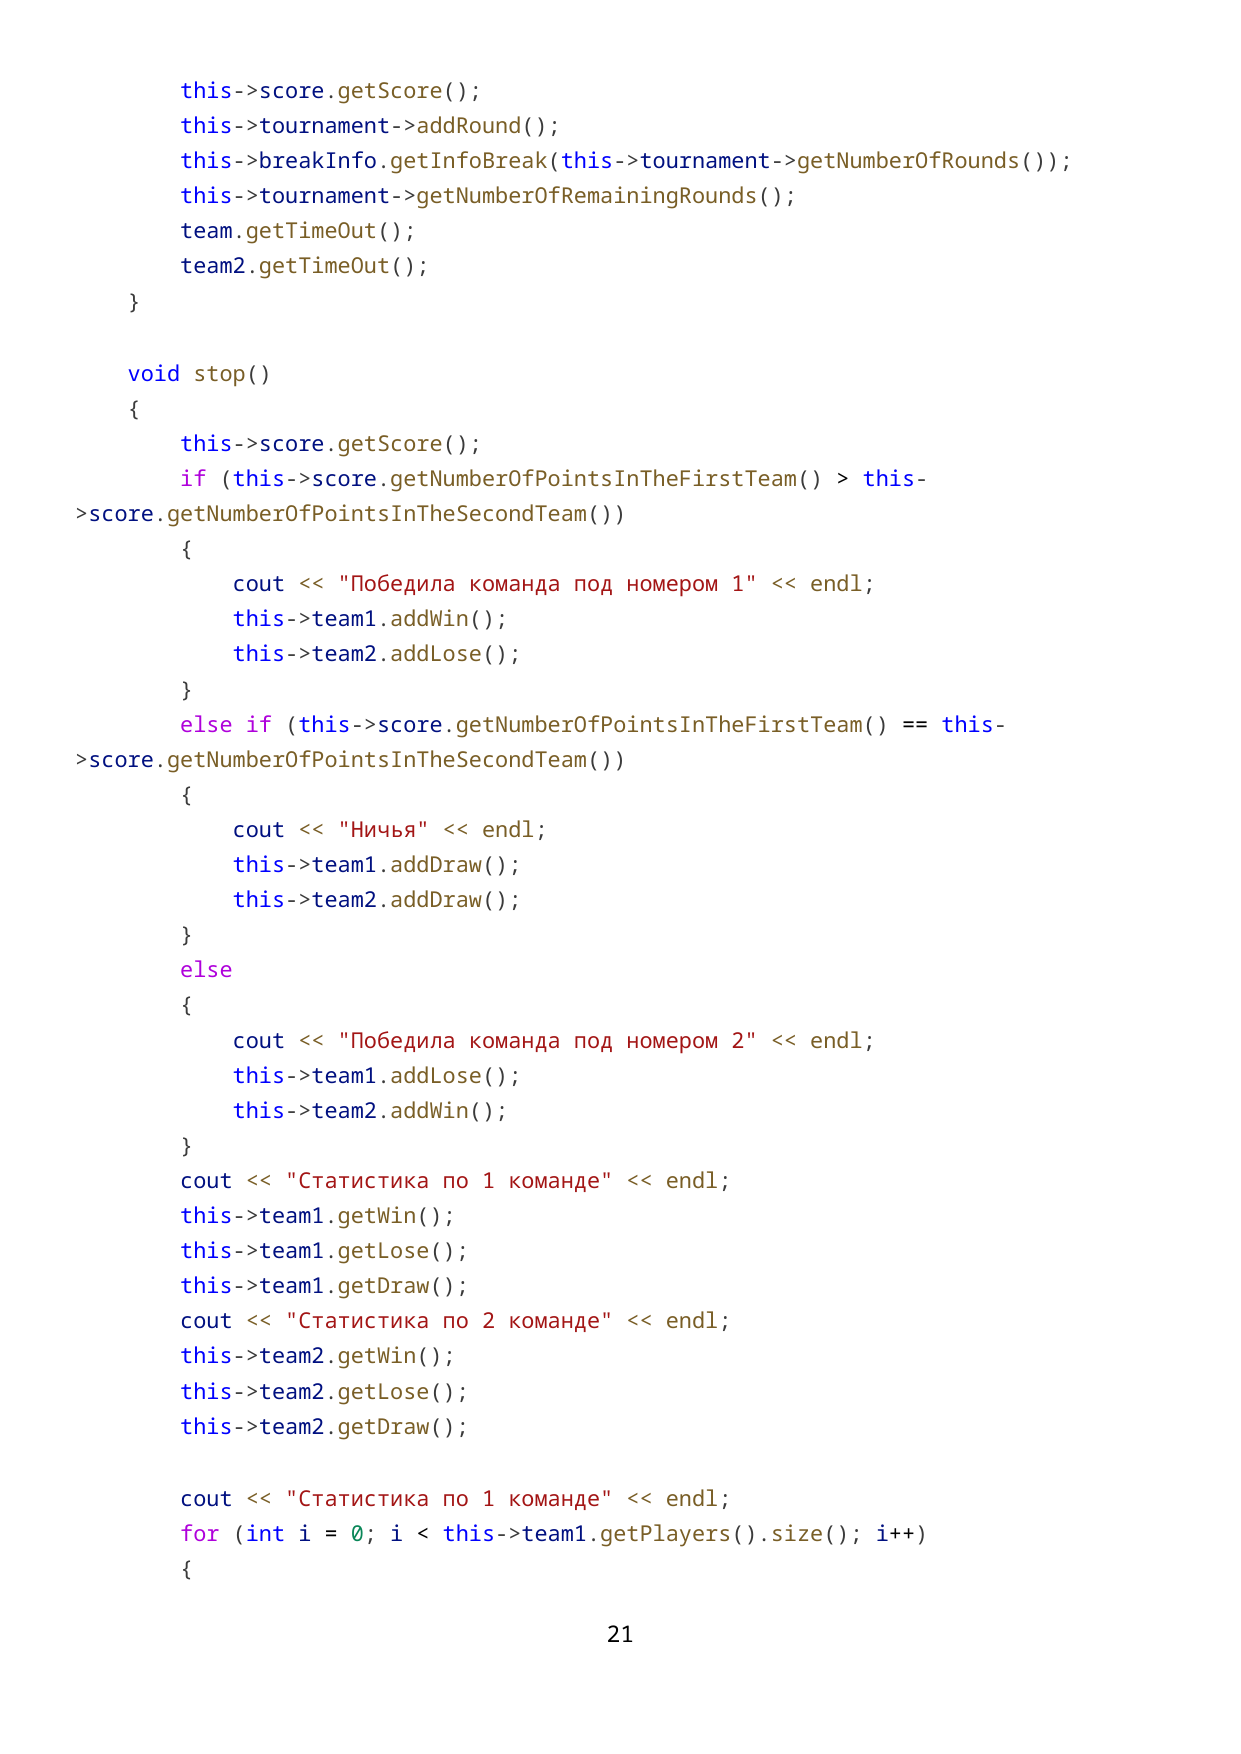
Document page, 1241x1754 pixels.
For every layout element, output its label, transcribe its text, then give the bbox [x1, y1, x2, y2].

text this->team1.getWin(); [75, 1200, 1165, 1230]
text cout << "Статистика по 1 команде" << endl; [75, 1483, 1165, 1512]
text this->team2.getLose(); [75, 1376, 1165, 1405]
text this->team2.addWin(); [75, 1095, 1165, 1124]
text { [75, 1553, 1165, 1583]
text this->team2.getDraw(); [75, 1411, 1165, 1441]
text this->score.getScore(); [75, 75, 1165, 105]
text this->team1.addDraw(); [75, 849, 1165, 879]
text { [75, 393, 1165, 422]
text } [75, 286, 1165, 315]
text if (this->score.getNumberOfPointsInTheFirstTeam() > this->score.getNumberOfPointsInTheSecondTeam()) [75, 463, 1165, 528]
text { [75, 989, 1165, 1019]
text this->breakInfo.getInfoBreak(this->tournament->getNumberOfRounds()); [75, 145, 1165, 175]
text team2.getTimeOut(); [75, 251, 1165, 280]
text { [75, 533, 1165, 563]
text else [75, 954, 1165, 984]
text this->team1.addLose(); [75, 1060, 1165, 1089]
text this->tournament->addRound(); [75, 110, 1165, 140]
text cout << "Статистика по 1 команде" << endl; [75, 1165, 1165, 1195]
text } [75, 1130, 1165, 1160]
text } [75, 673, 1165, 703]
text cout << "Победила команда под номером 1" << endl; [75, 568, 1165, 598]
text for (int i = 0; i < this->team1.getPlayers().size(); i++) [75, 1518, 1165, 1548]
text void stop() [75, 358, 1165, 387]
text this->team1.getDraw(); [75, 1270, 1165, 1300]
text this->team2.addLose(); [75, 638, 1165, 668]
text else if (this->score.getNumberOfPointsInTheFirstTeam() == this->score.getNumberOfPointsInTheSecondTeam()) [75, 709, 1165, 773]
text { [75, 779, 1165, 809]
text cout << "Победила команда под номером 2" << endl; [75, 1024, 1165, 1054]
text } [75, 919, 1165, 949]
text this->tournament->getNumberOfRemainingRounds(); [75, 180, 1165, 210]
text team.getTimeOut(); [75, 215, 1165, 245]
text cout << "Ничья" << endl; [75, 814, 1165, 844]
text this->team1.addWin(); [75, 603, 1165, 633]
text this->score.getScore(); [75, 428, 1165, 458]
text this->team2.addDraw(); [75, 884, 1165, 914]
text cout << "Статистика по 2 команде" << endl; [75, 1305, 1165, 1335]
text this->team2.getWin(); [75, 1341, 1165, 1370]
text this->team1.getLose(); [75, 1235, 1165, 1265]
